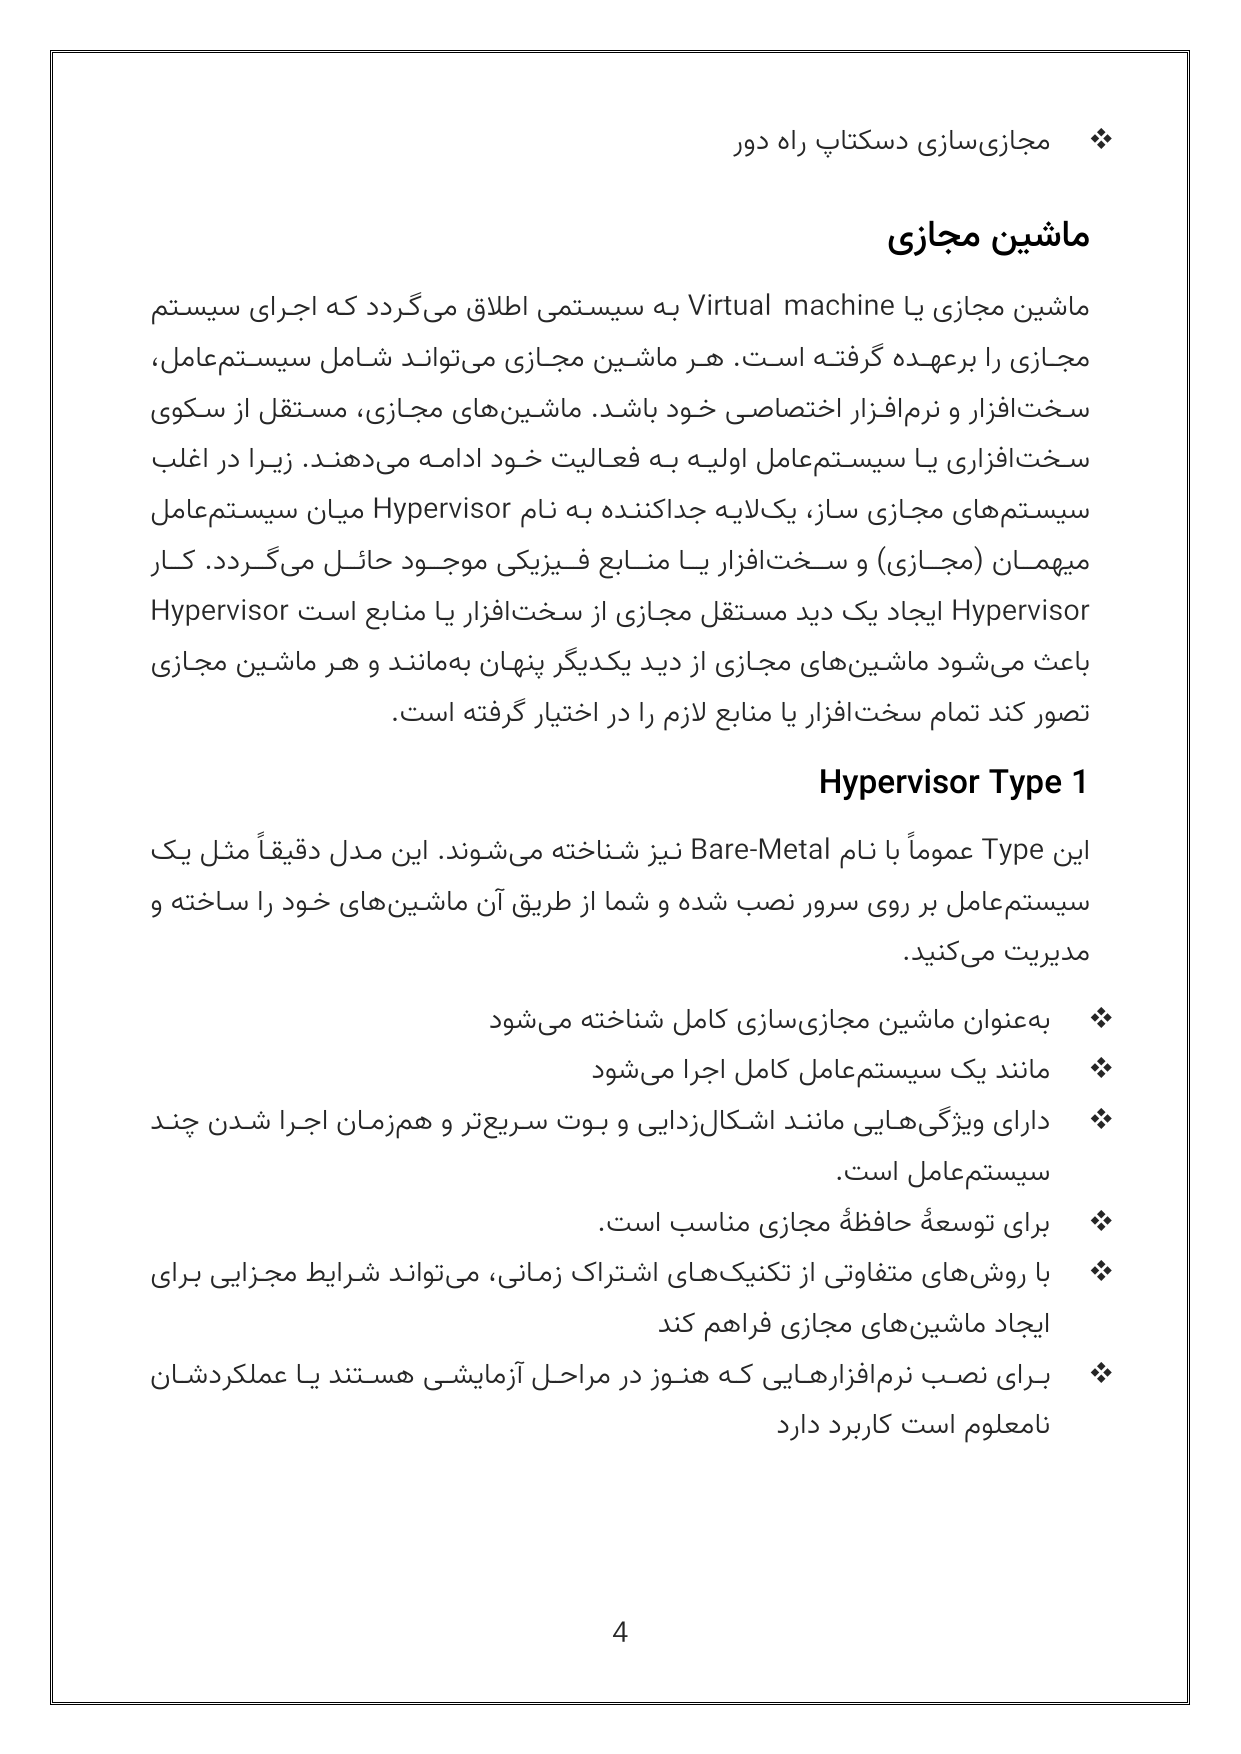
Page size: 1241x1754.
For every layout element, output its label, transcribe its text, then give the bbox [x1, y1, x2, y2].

list دارای ویژگی‌هایی مانند اشکال‌زدایی و بوت سریع‌تر و هم‌زمان اجرا شدن چند سیستم‌عامل است. [150, 1098, 1088, 1196]
list مجازی‌سازی دسکتاپ راه دور [150, 118, 1088, 165]
list با روش‌های متفاوتی از تکنیک‌های اشتراک زمانی، می‌تواند شرایط مجزایی برای ایجاد ماشین‌های مجازی فراهم کند [150, 1250, 1088, 1348]
subtitle Hypervisor Type 1 [150, 757, 1090, 811]
list برای نصب نرم‌افزارهایی که هنوز در مراحل آزمایشی هستند یا عملکردشان نامعلوم است کاربرد دارد [150, 1352, 1088, 1449]
list به‌عنوان ماشین مجازی‌سازی کامل شناخته می‌شود [150, 997, 1088, 1044]
text این Type عموماً با نام Bare-Metal نیز شناخته می‌شوند. این مدل دقیقاً مثل یک سیستم‌عامل بر روی سرور نصب شده و شما از طریق آن ماشین‌های خود را ساخته و مدیریت می‌کنید. [150, 828, 1090, 976]
list مانند یک سیستم‌عامل کامل اجرا می‌شود [150, 1047, 1088, 1094]
subtitle ماشین مجازی [150, 206, 1090, 267]
text ماشین مجازی یا Virtual machine به سیستمی اطلاق می‌گردد که اجرای سیستم مجازی را برعهده گرفته است. هر ماشین مجازی می‌تواند شامل سیستم‌عامل، سخت‌افزار و نرم‌افزار اختصاصی خود باشد. ماشین‌های مجازی، مستقل از سکوی سخت‌افزاری یا سیستم‌عامل اولیه به فعالیت خود ادامه می‌دهند. زیرا در اغلب سیستم‌های مجازی ساز، یک‌لایه جداکننده به نام Hypervisor میان سیستم‌عامل میهمان (مجازی) و سخت‌افزار یا منابع فیزیکی موجود حائل می‌گردد. کار Hypervisor ایجاد یک دید مستقل مجازی از سخت‌افزار یا منابع است Hypervisor باعث می‌شود ماشین‌های مجازی از دید یکدیگر پنهان به‌مانند و هر ماشین مجازی تصور کند تمام سخت‌افزار یا منابع لازم را در اختیار گرفته است. [150, 284, 1090, 737]
list برای توسعهٔ حافظهٔ مجازی مناسب است. [150, 1200, 1088, 1247]
